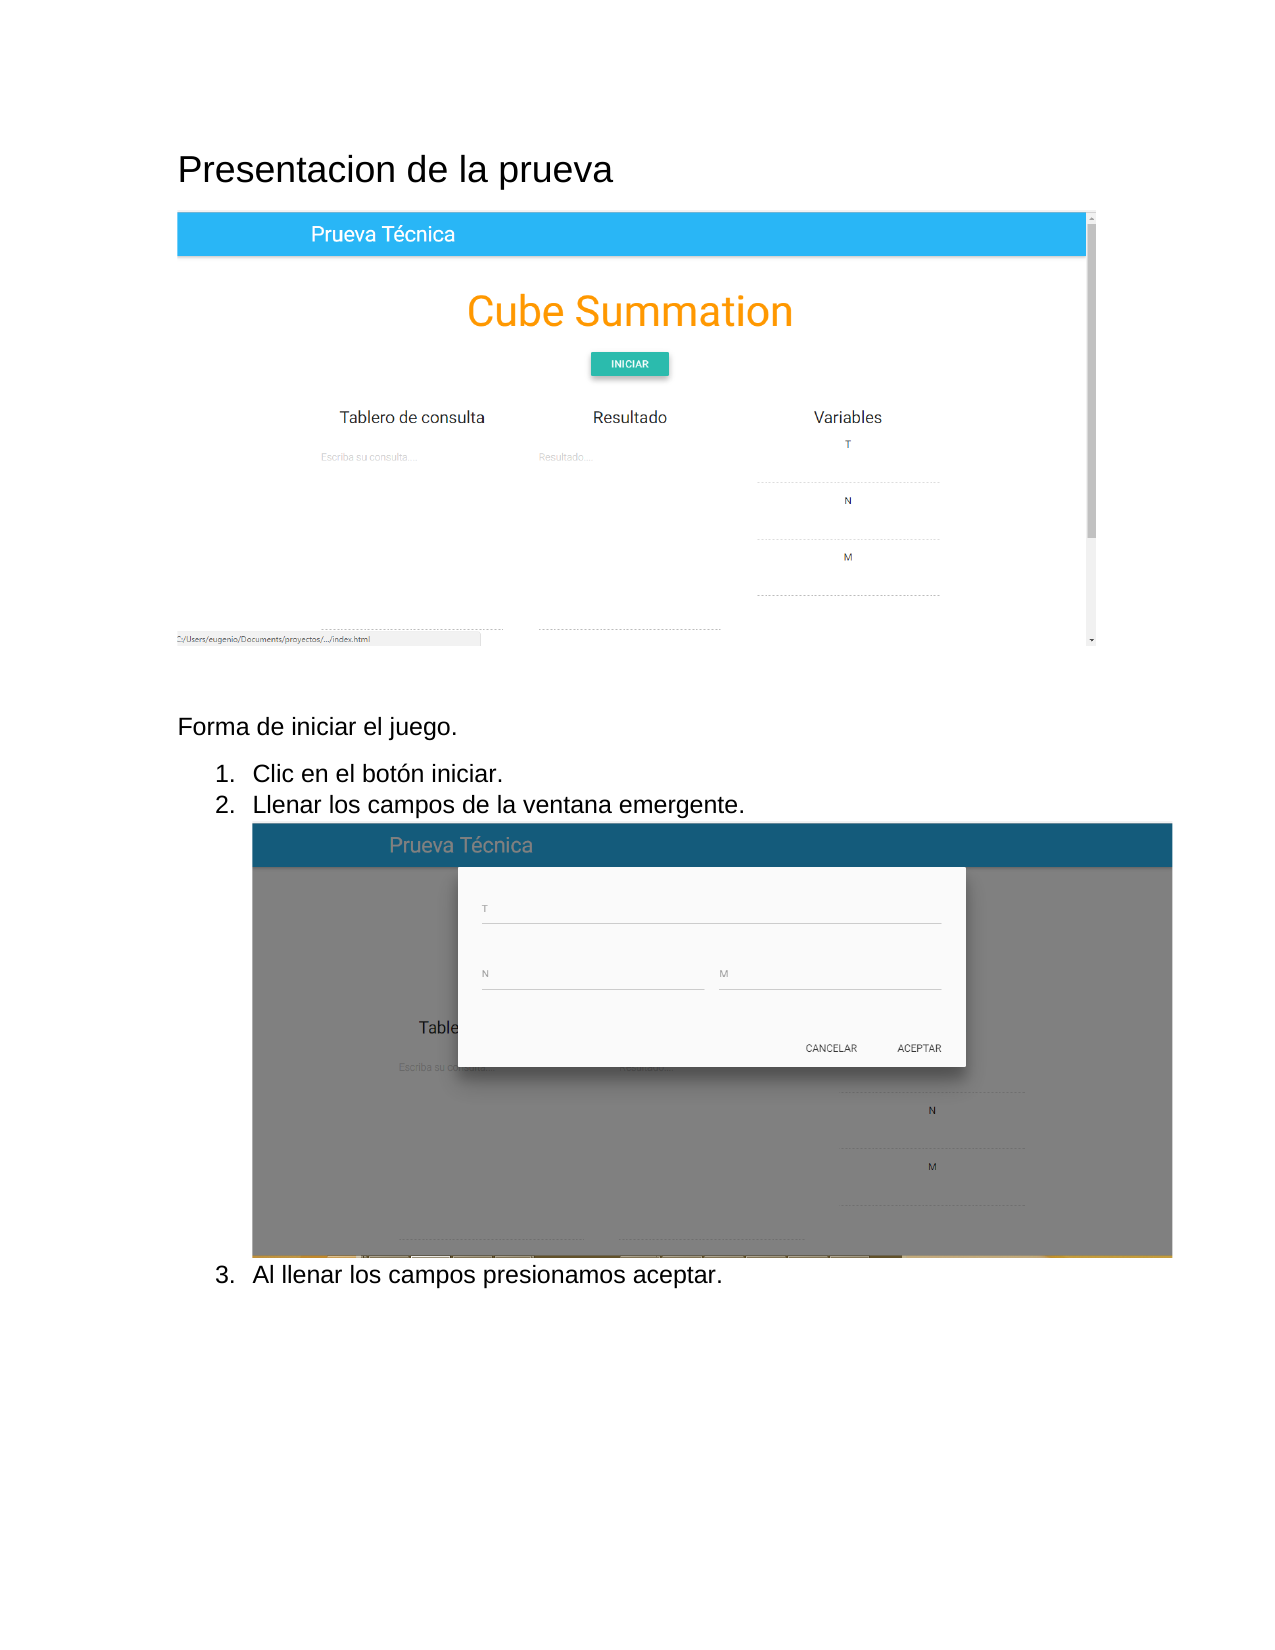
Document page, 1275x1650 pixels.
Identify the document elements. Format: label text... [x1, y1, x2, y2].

list Clic en el botón iniciar. [215, 759, 1098, 788]
list Llenar los campos de la ventana emergente. [215, 791, 1098, 819]
text Forma de iniciar el juego. [177, 712, 1098, 741]
text Presentacion de la prueva [177, 148, 1098, 191]
list Al llenar los campos presionamos aceptar. [215, 1260, 1098, 1288]
picture [252, 821, 1173, 1258]
picture [177, 210, 1096, 646]
